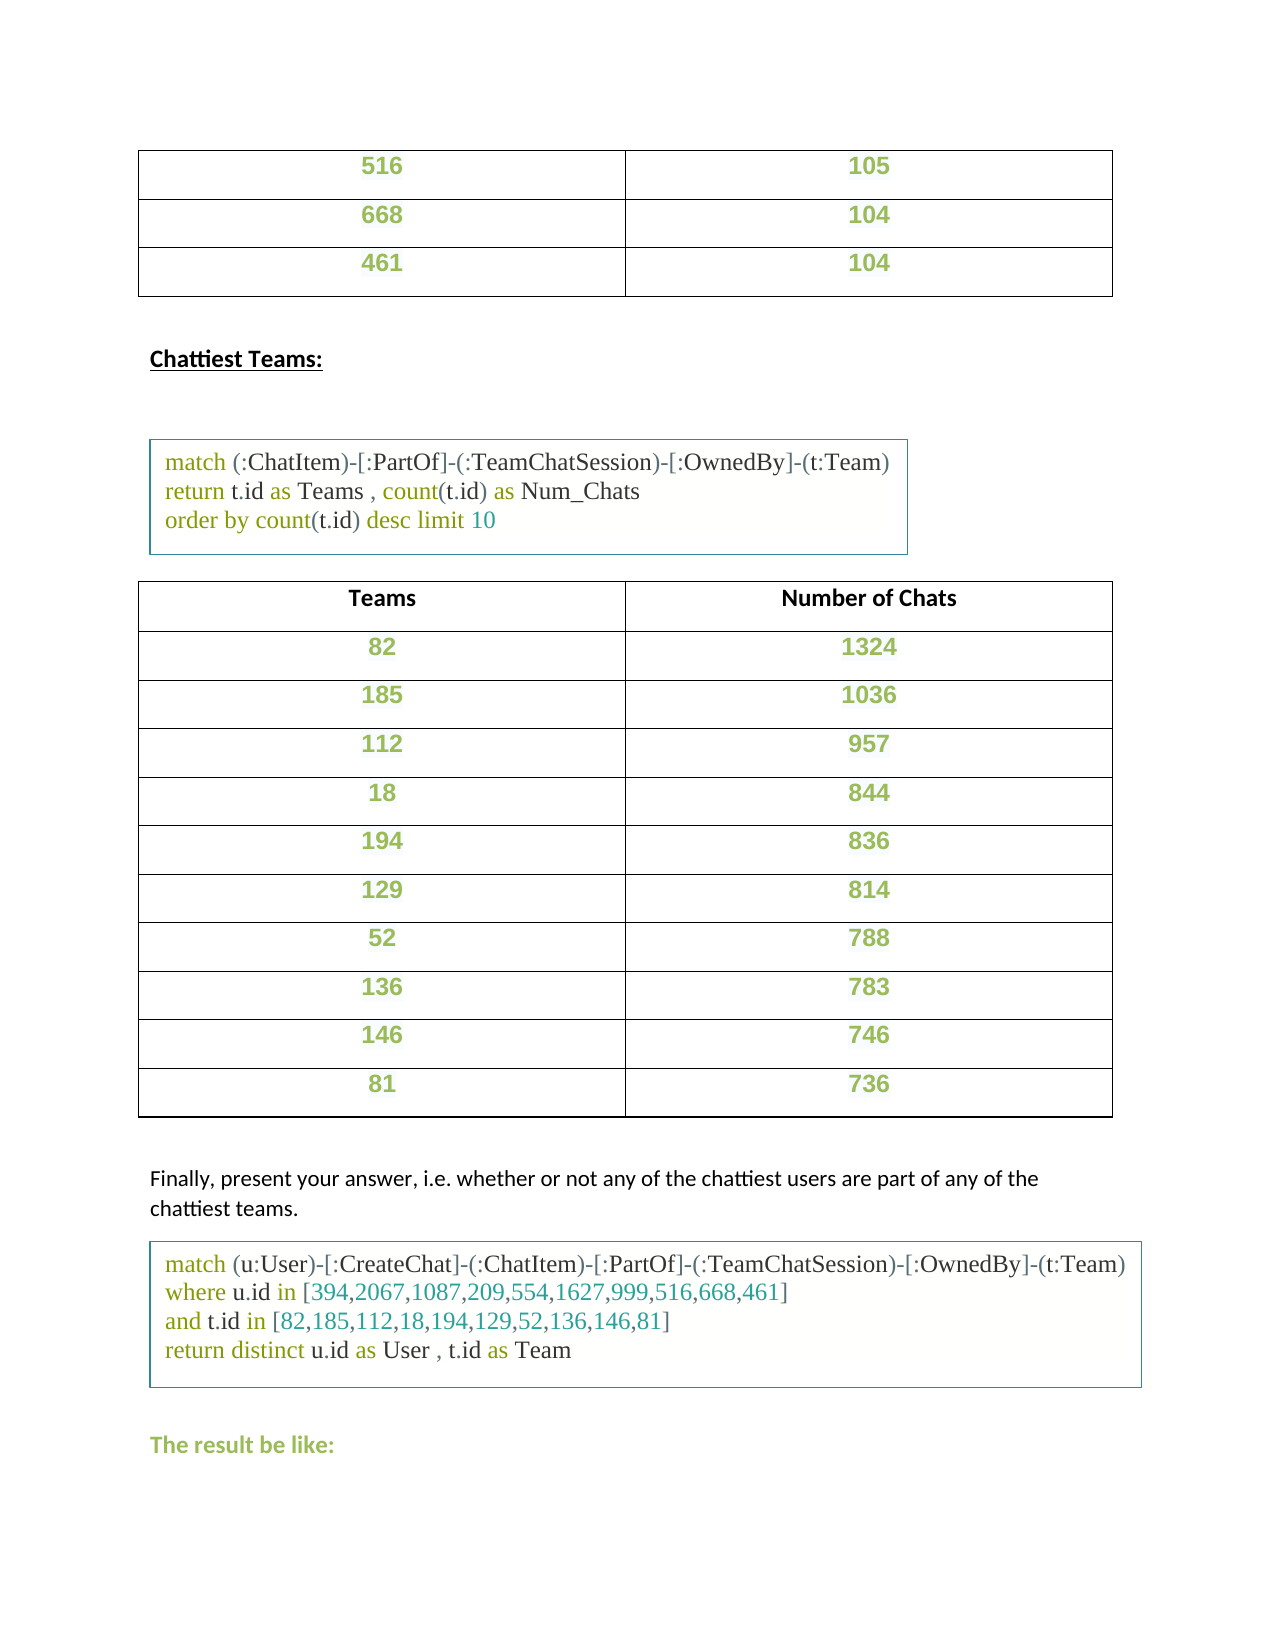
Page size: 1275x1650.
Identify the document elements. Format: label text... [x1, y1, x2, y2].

table_cell 516 [139, 151, 625, 198]
table_cell 783 [626, 972, 1112, 1019]
table_cell 814 [626, 875, 1112, 922]
table_cell 105 [626, 151, 1112, 198]
table_cell 104 [626, 248, 1112, 296]
text The result be like: [150, 1429, 1125, 1459]
table_cell 146 [139, 1020, 625, 1068]
table_cell 844 [626, 778, 1112, 825]
table_cell 18 [139, 778, 625, 825]
table_cell 112 [139, 729, 625, 777]
table_cell 82 [139, 632, 625, 679]
table_cell 836 [626, 826, 1112, 874]
table_cell 746 [626, 1020, 1112, 1068]
table_cell 736 [626, 1069, 1112, 1116]
table_cell 788 [626, 923, 1112, 971]
table_header Teams [139, 582, 625, 631]
table_cell 136 [139, 972, 625, 1019]
table_cell 1036 [626, 681, 1112, 728]
table_cell 104 [626, 200, 1112, 247]
table_cell 668 [139, 200, 625, 247]
table_cell 957 [626, 729, 1112, 777]
table_cell 461 [139, 248, 625, 296]
table_cell 194 [139, 826, 625, 874]
table_cell 185 [139, 681, 625, 728]
table_cell 81 [139, 1069, 625, 1116]
text Chattiest Teams: [150, 343, 1125, 374]
table_cell 1324 [626, 632, 1112, 679]
table_header Number of Chats [626, 582, 1112, 631]
table_cell 52 [139, 923, 625, 971]
text Finally, present your answer, i.e. whether or not any of the chattiest users are part of any of the chattiest teams. [150, 1164, 1125, 1222]
table_cell 129 [139, 875, 625, 922]
